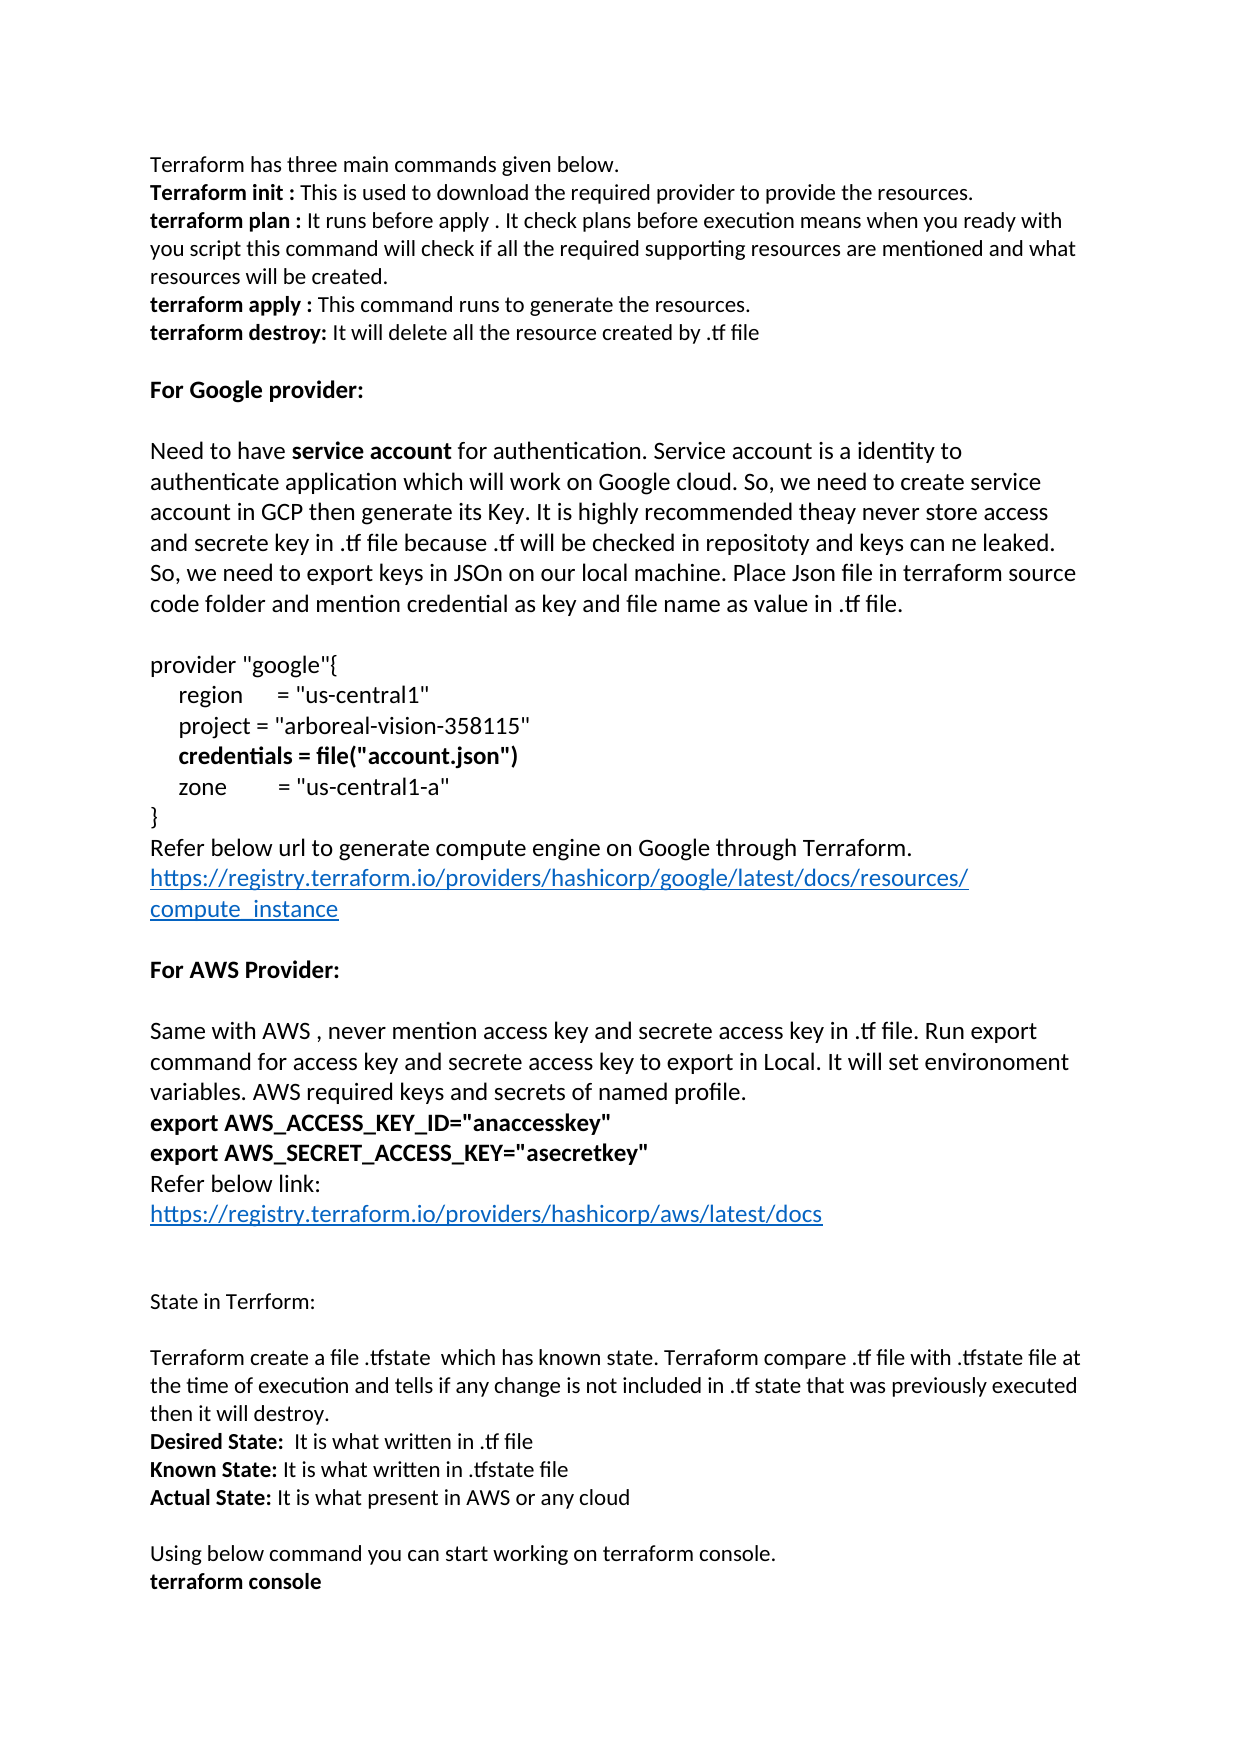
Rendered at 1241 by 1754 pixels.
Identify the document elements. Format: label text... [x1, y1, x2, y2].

text Known State: It is what written in .tfstate file [150, 1455, 1090, 1483]
text Using below command you can start working on terraform console. terraform console [150, 1539, 1090, 1596]
text Terraform create a file .tfstate which has known state. Terraform compare .tf file with .tfstate file at the time of execution and tells if any change is not included in .tf state that was previously executed then it will destroy. [150, 1343, 1090, 1427]
text Terraform has three main commands given below. [150, 150, 1090, 178]
text Refer below url to generate compute engine on Google through Terraform. [150, 832, 1090, 862]
text State in Terrform: [150, 1287, 1090, 1315]
text Terraform init : This is used to download the required provider to provide the resources. terraform plan : It runs before apply . It check plans before execution means when you ready with you script this command will check if all the required supporting resources are mentioned and what resources will be created. terraform apply : This command runs to generate the resources. terraform destroy: It will delete all the resource created by .tf file [150, 178, 1090, 346]
text Desired State: It is what written in .tf file [150, 1427, 1090, 1455]
text project = "arboreal-vision-358115" [150, 710, 1090, 740]
text region = "us-central1" [150, 679, 1090, 710]
text https://registry.terraform.io/providers/hashicorp/google/latest/docs/resources/compute_instance [150, 862, 1090, 923]
text Actual State: It is what present in AWS or any cloud [150, 1483, 1090, 1511]
text export AWS_ACCESS_KEY_ID="anaccesskey" [150, 1107, 1090, 1137]
text export AWS_SECRET_ACCESS_KEY="asecretkey" Refer below link: https://registry.terraform.io/providers/hashicorp/aws/latest/docs [150, 1137, 1090, 1229]
text Same with AWS , never mention access key and secrete access key in .tf file. Run export command for access key and secrete access key to export in Local. It will set environoment variables. AWS required keys and secrets of named profile. [150, 1015, 1090, 1107]
text } [150, 801, 1090, 832]
text For Google provider: Need to have service account for authentication. Service account is a identity to authenticate application which will work on Google cloud. So, we need to create service account in GCP then generate its Key. It is highly recommended theay never store access and secrete key in .tf file because .tf will be checked in repositoty and keys can ne leaked. So, we need to export keys in JSOn on our local machine. Place Json file in terraform source code folder and mention credential as key and file name as value in .tf file. provider "google"{ [150, 374, 1090, 679]
text zone = "us-central1-a" [150, 771, 1090, 801]
text credentials = file("account.json") [150, 740, 1090, 771]
text For AWS Provider: [150, 954, 1090, 984]
